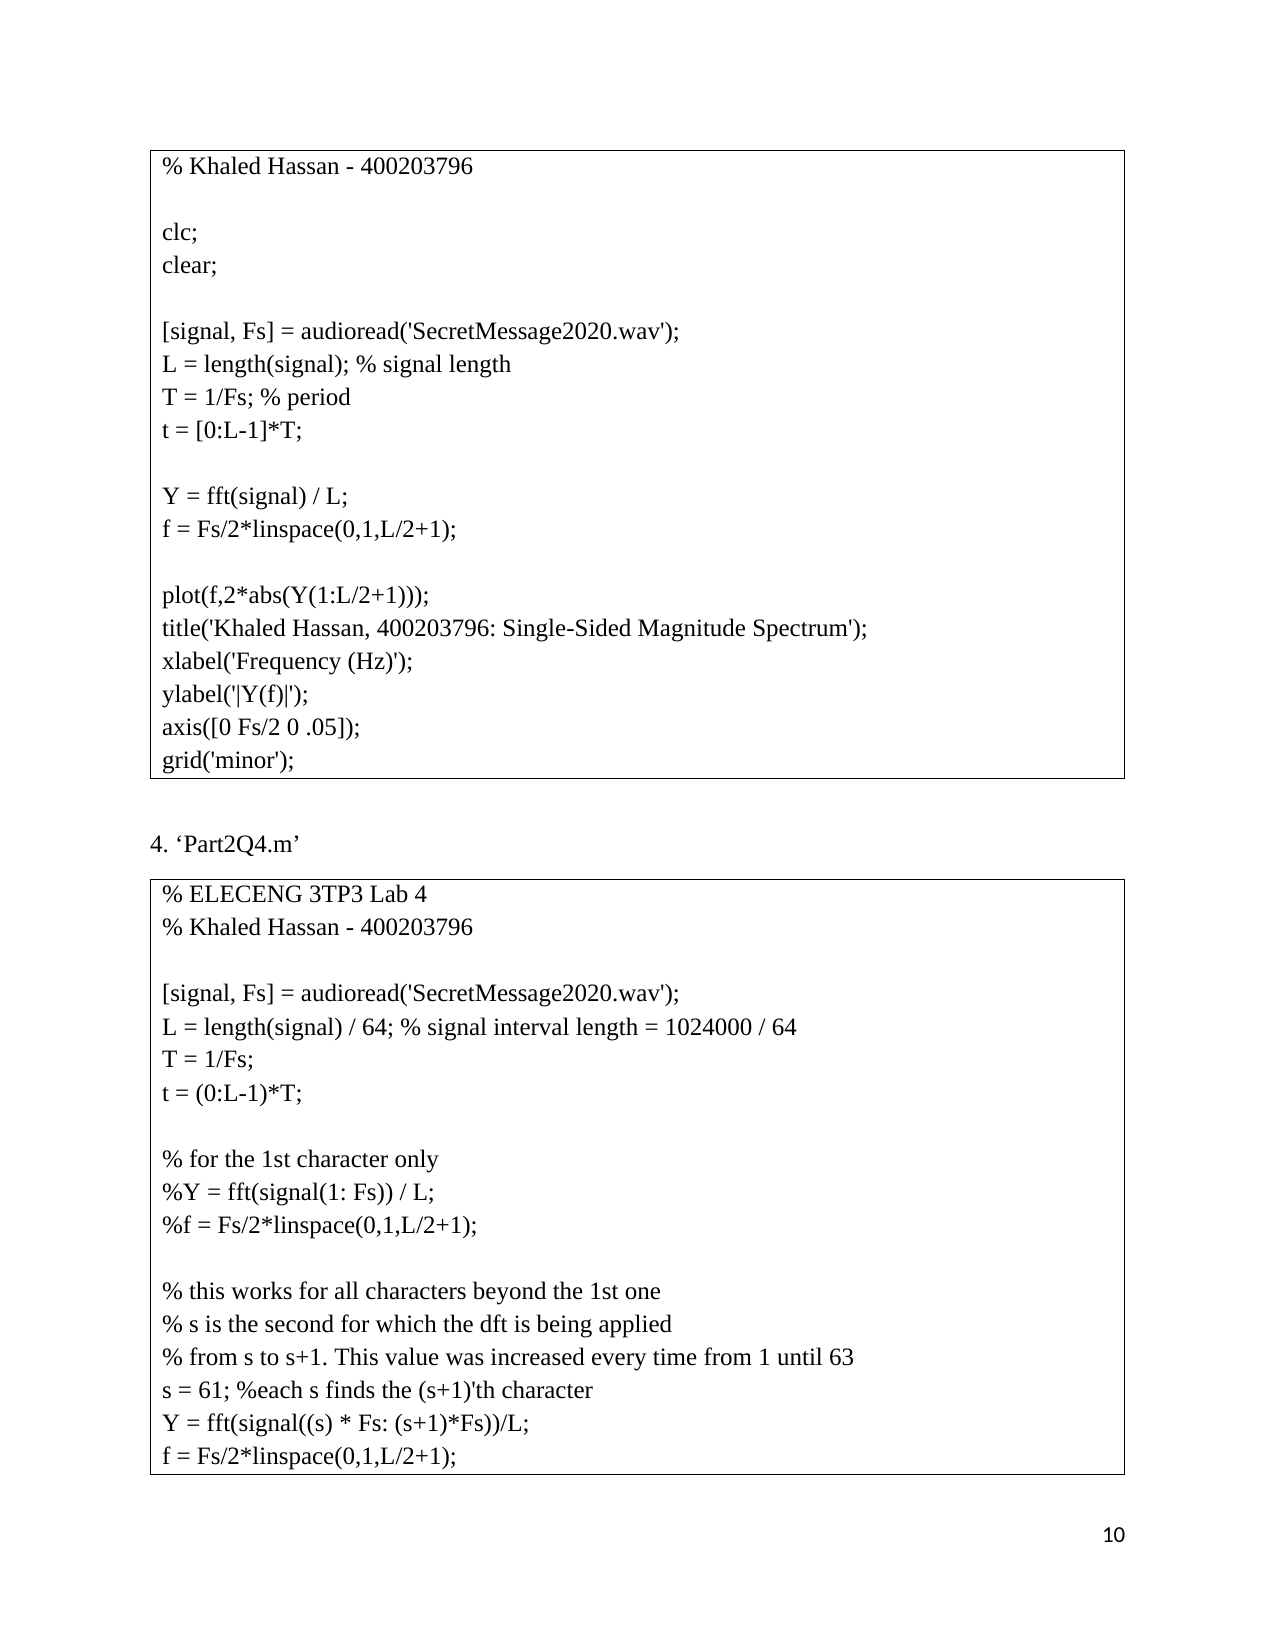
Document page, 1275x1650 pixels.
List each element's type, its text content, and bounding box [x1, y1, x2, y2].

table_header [151, 880, 1124, 1473]
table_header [151, 151, 1124, 778]
text 4. ‘Part2Q4.m’ [150, 829, 1125, 857]
